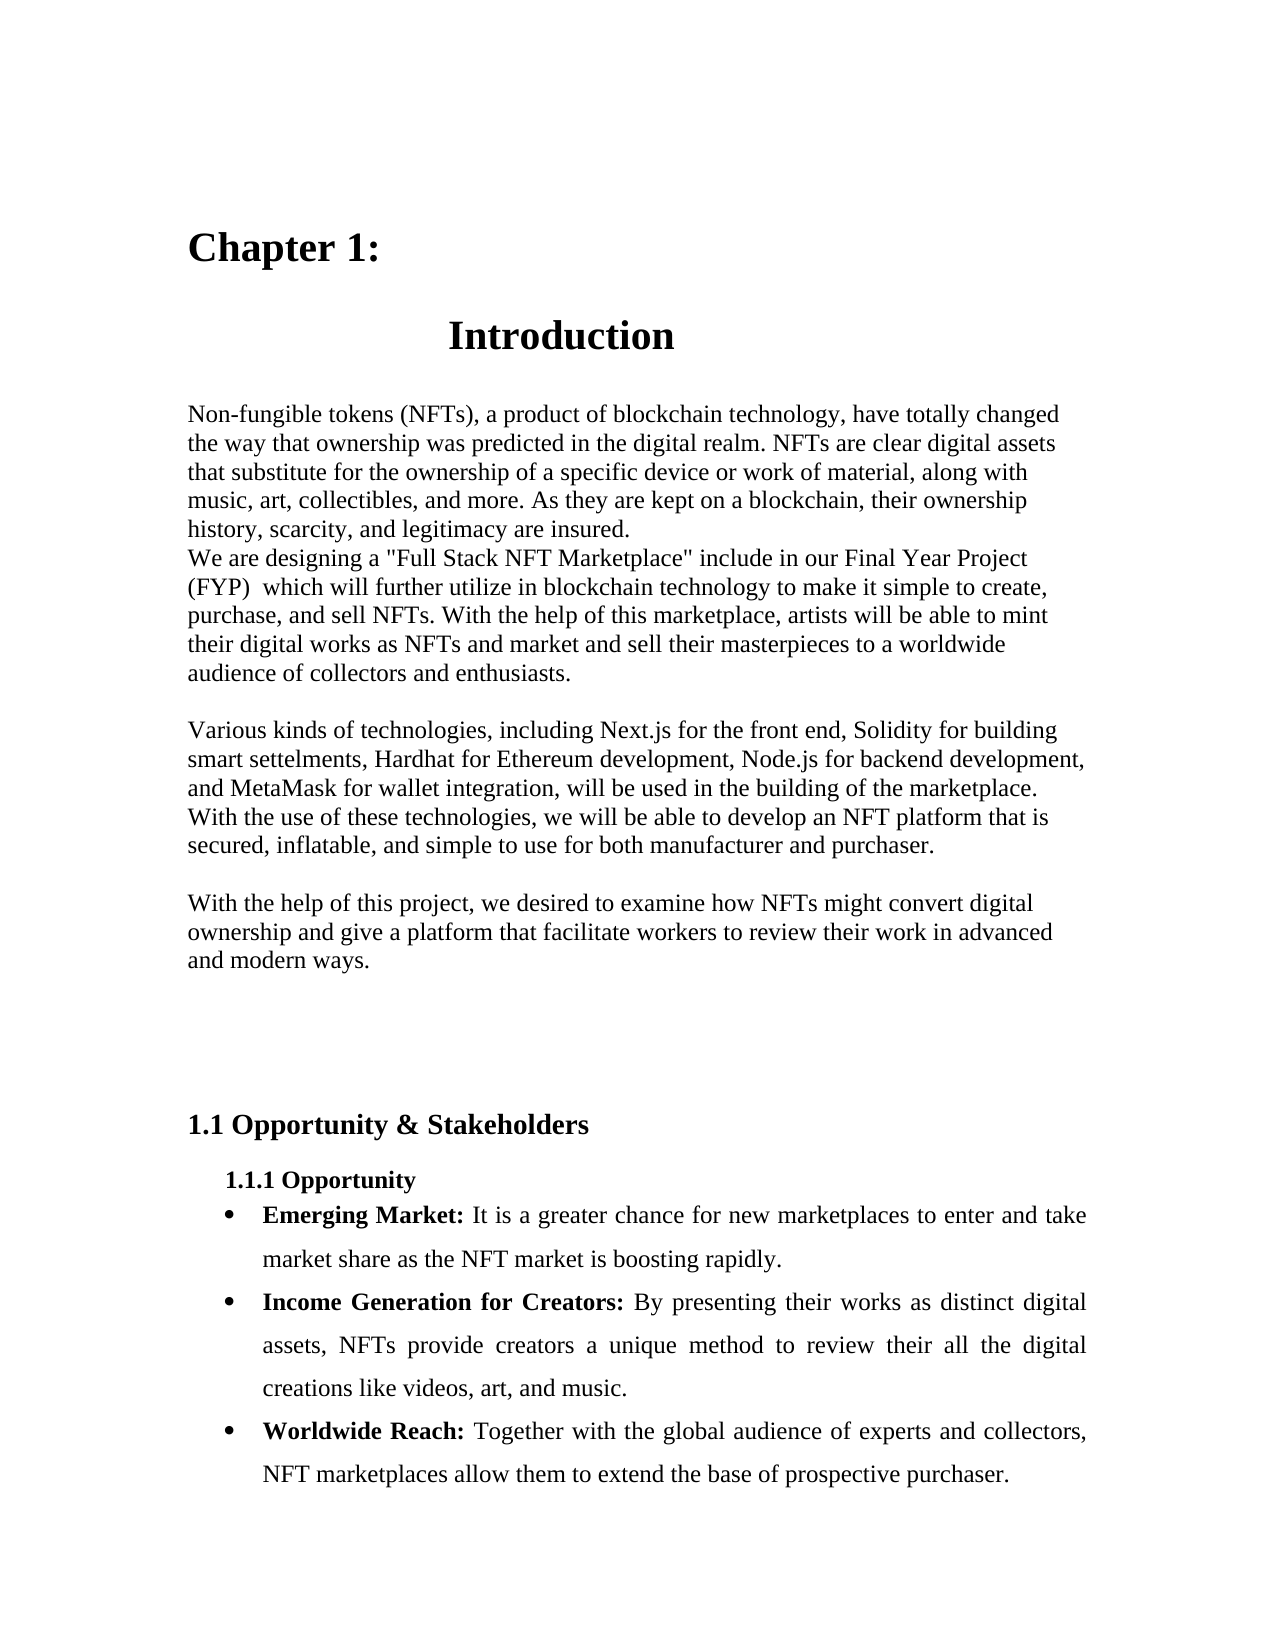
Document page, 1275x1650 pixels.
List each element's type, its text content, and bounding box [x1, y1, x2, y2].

text With the help of this project, we desired to examine how NFTs might convert digital ownership and give a platform that facilitate workers to review their work in advanced and modern ways. [187, 888, 1087, 974]
subtitle 1.1.1 Opportunity [187, 1166, 1087, 1194]
text Introduction [187, 311, 1087, 358]
subtitle 1.1 Opportunity & Stakeholders [187, 1107, 1087, 1141]
text Non-fungible tokens (NFTs), a product of blockchain technology, have totally changed the way that ownership was predicted in the digital realm. NFTs are clear digital assets that substitute for the ownership of a specific device or work of material, along with music, art, collectibles, and more. As they are kept on a blockchain, their ownership history, scarcity, and legitimacy are insured. [187, 399, 1087, 543]
text Chapter 1: [187, 222, 1087, 270]
list Worldwide Reach: Together with the global audience of experts and collectors, NFT marketplaces allow them to extend the base of prospective purchaser. [225, 1416, 1087, 1488]
list Emerging Market: It is a greater chance for new marketplaces to enter and take market share as the NFT market is boosting rapidly. [225, 1201, 1087, 1272]
list Income Generation for Creators: By presenting their works as distinct digital assets, NFTs provide creators a unique method to review their all the digital creations like videos, art, and music. [225, 1287, 1087, 1402]
text Various kinds of technologies, including Next.js for the front end, Solidity for building smart settelments, Hardhat for Ethereum development, Node.js for backend development, and MetaMask for wallet integration, will be used in the building of the marketplace. With the use of these technologies, we will be able to develop an NFT platform that is secured, inflatable, and simple to use for both manufacturer and purchaser. [187, 715, 1087, 859]
text We are designing a "Full Stack NFT Marketplace" include in our Final Year Project (FYP) which will further utilize in blockchain technology to make it simple to create, purchase, and sell NFTs. With the help of this marketplace, artists will be able to mint their digital works as NFTs and market and sell their masterpieces to a worldwide audience of collectors and enthusiasts. [187, 543, 1087, 687]
